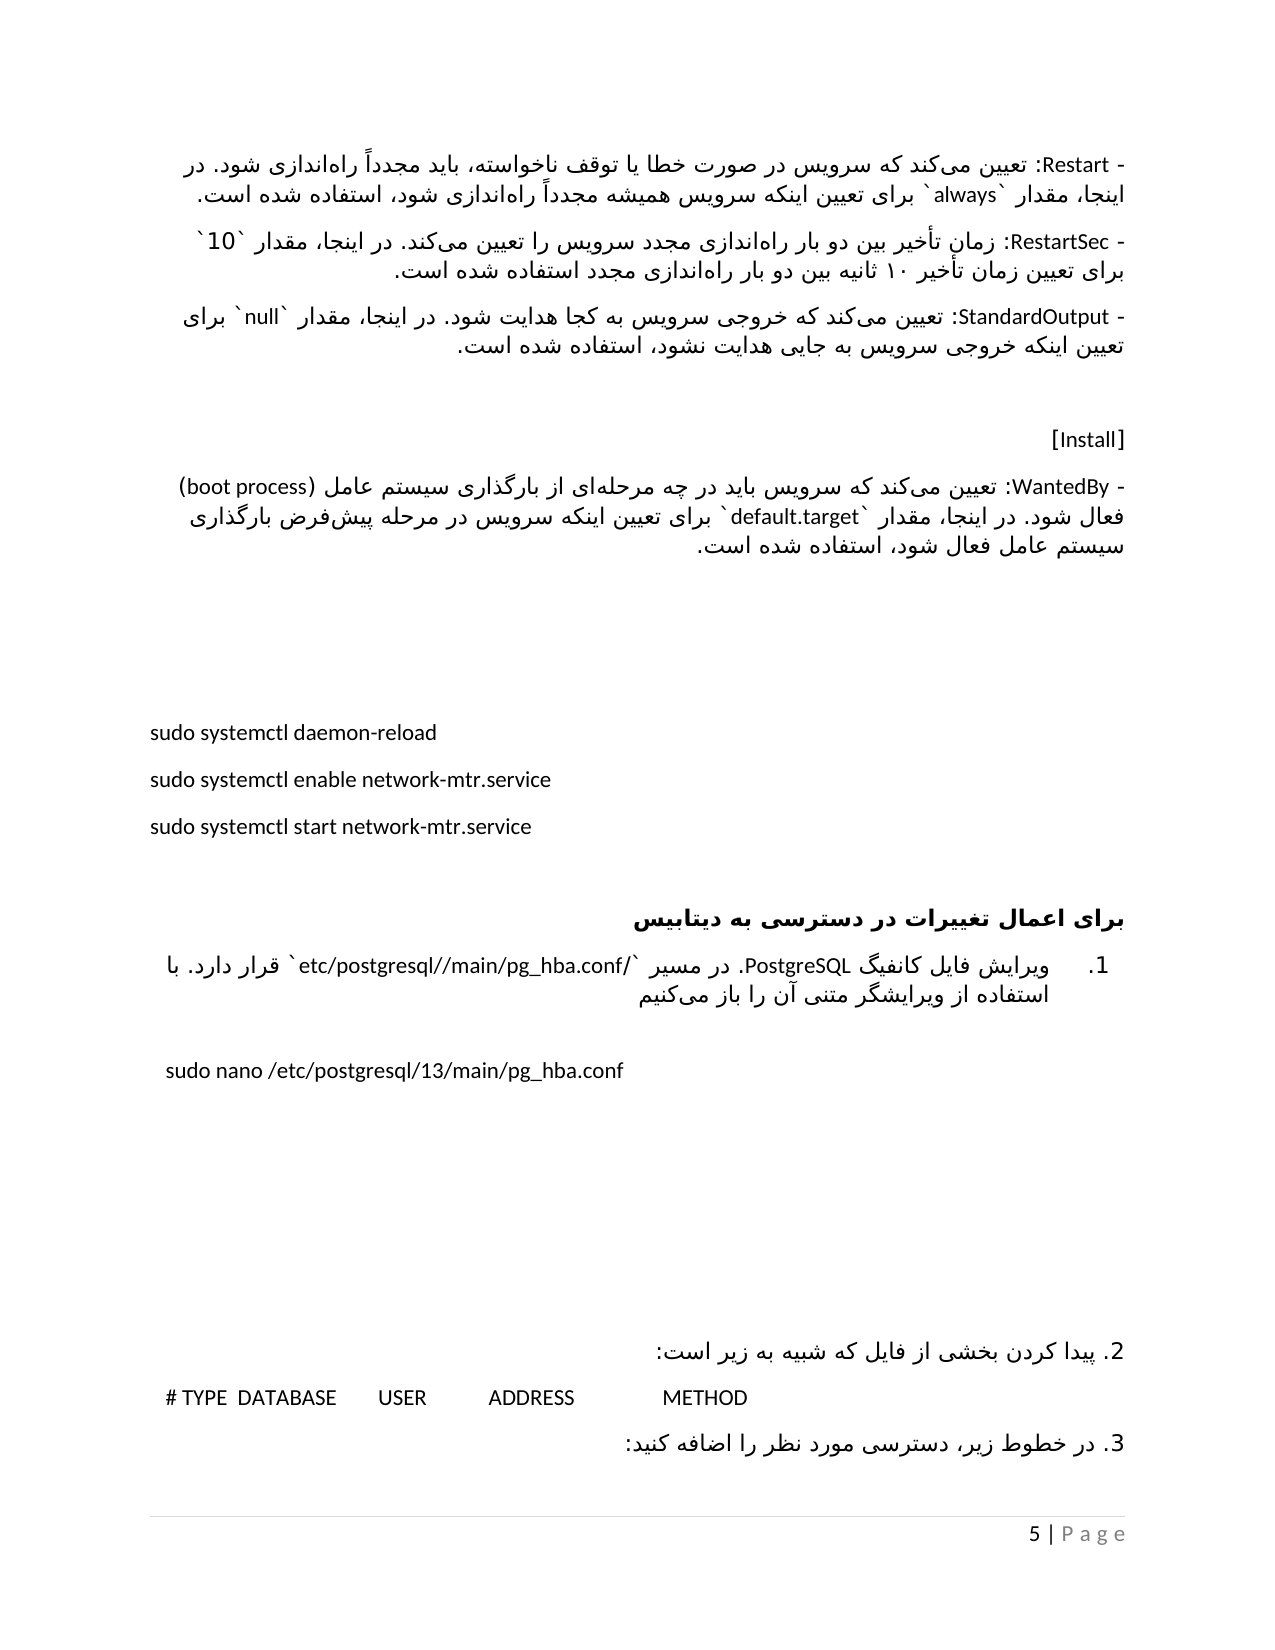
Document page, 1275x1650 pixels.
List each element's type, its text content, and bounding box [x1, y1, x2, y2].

text - Restart: تعیین می‌کند که سرویس در صورت خطا یا توقف ناخواسته، باید مجدداً راه‌اندازی شود. در اینجا، مقدار `always` برای تعیین اینکه سرویس همیشه مجدداً راه‌اندازی شود، استفاده شده است. [150, 150, 1125, 208]
text - StandardOutput: تعیین می‌کند که خروجی سرویس به کجا هدایت شود. در اینجا، مقدار `null` برای تعیین اینکه خروجی سرویس به جایی هدایت نشود، استفاده شده است. [150, 302, 1125, 359]
text - WantedBy: تعیین می‌کند که سرویس باید در چه مرحله‌ای از بارگذاری سیستم عامل (boot process) فعال شود. در اینجا، مقدار `default.target` برای تعیین اینکه سرویس در مرحله پیش‌فرض بارگذاری سیستم عامل فعال شود، استفاده شده است. [150, 472, 1125, 559]
text 3. در خطوط زیر، دسترسی مورد نظر را اضافه کنید: [150, 1430, 1125, 1457]
text # TYPE DATABASE USER ADDRESS METHOD [150, 1383, 1125, 1411]
text [Install] [150, 425, 1125, 453]
text 2. پیدا کردن بخشی از فایل که شبیه به زیر است: [150, 1338, 1125, 1364]
text برای اعمال تغییرات در دسترسی به دیتابیس [150, 906, 1125, 932]
text sudo systemctl enable network-mtr.service [150, 765, 1125, 793]
list ویرایش فایل کانفیگ PostgreSQL. در مسیر `/etc/postgresql//main/pg_hba.conf` قرار دارد. با استفاده از ویرایشگر متنی آن را باز می‌کنیم [150, 951, 1087, 1008]
text sudo nano /etc/postgresql/13/main/pg_hba.conf [150, 1057, 1125, 1085]
text - RestartSec: زمان تأخیر بین دو بار راه‌اندازی مجدد سرویس را تعیین می‌کند. در اینجا، مقدار `10` برای تعیین زمان تأخیر ۱۰ ثانیه بین دو بار راه‌اندازی مجدد استفاده شده است. [150, 227, 1125, 284]
text sudo systemctl daemon-reload [150, 718, 1125, 746]
text sudo systemctl start network-mtr.service [150, 812, 1125, 840]
